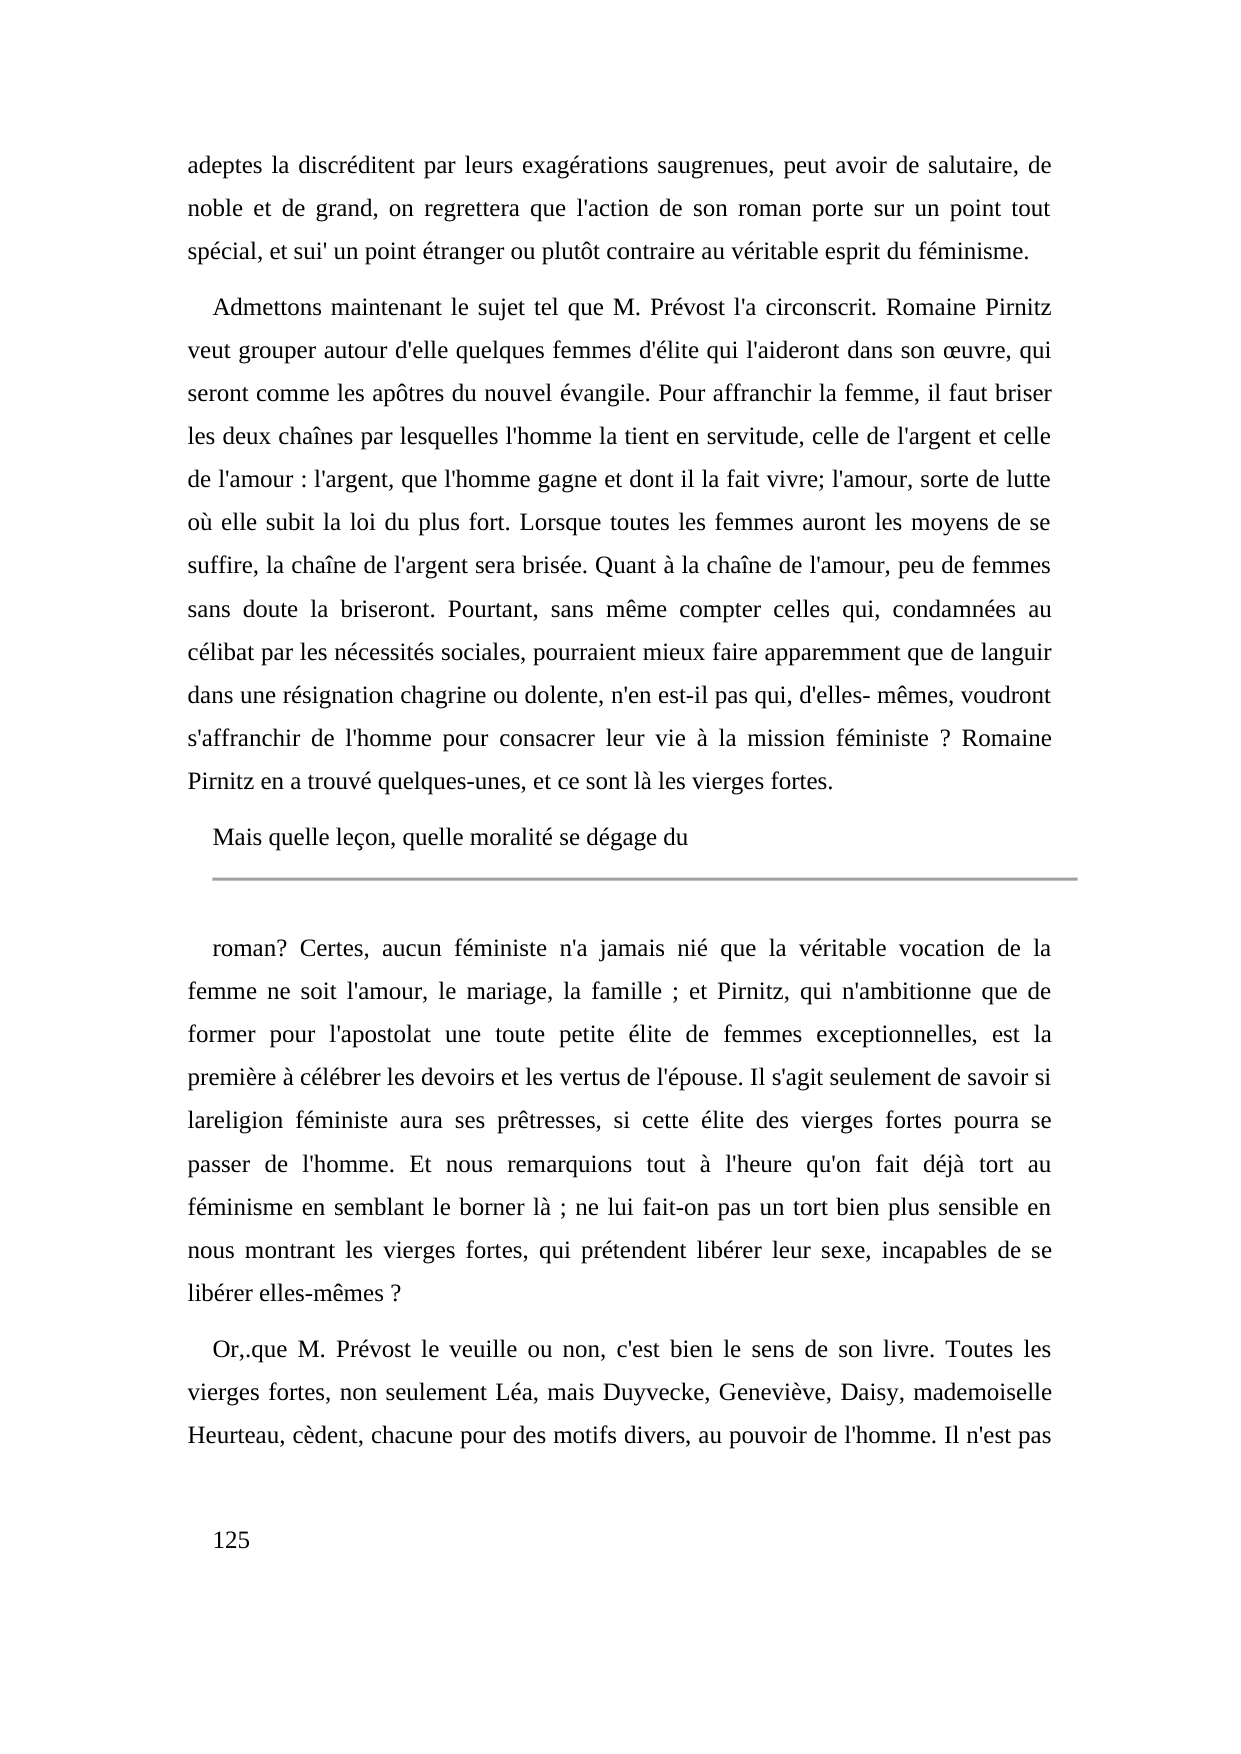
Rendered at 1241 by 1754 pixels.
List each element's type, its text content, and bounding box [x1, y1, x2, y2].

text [187, 150, 1053, 265]
text Mais quelle leçon, quelle moralité se dégage du [187, 822, 1053, 851]
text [187, 1334, 1053, 1449]
text roman? Certes, aucun féministe n'a jamais nié que la véritable vocation de la femme ne soit l'amour, le mariage, la famille ; et Pirnitz, qui n'ambitionne que de former pour l'apostolat une toute petite élite de femmes exceptionnelles, est la première à célébrer les devoirs et les vertus de l'épouse. Il s'agit seulement de savoir si lareligion féministe aura ses prêtresses, si cette élite des vierges fortes pourra se passer de l'homme. Et nous remarquions tout à l'heure qu'on fait déjà tort au féminisme en semblant le borner là ; ne lui fait-on pas un tort bien plus sensible en nous montrant les vierges fortes, qui prétendent libérer leur sexe, incapables de se libérer elles-mêmes ? [187, 933, 1053, 1307]
text Admettons maintenant le sujet tel que M. Prévost l'a circonscrit. Romaine Pirnitz veut grouper autour d'elle quelques femmes d'élite qui l'aideront dans son œuvre, qui seront comme les apôtres du nouvel évangile. Pour affranchir la femme, il faut briser les deux chaînes par lesquelles l'homme la tient en servitude, celle de l'argent et celle de l'amour : l'argent, que l'homme gagne et dont il la fait vivre; l'amour, sorte de lutte où elle subit la loi du plus fort. Lorsque toutes les femmes auront les moyens de se suffire, la chaîne de l'argent sera brisée. Quant à la chaîne de l'amour, peu de femmes sans doute la briseront. Pourtant, sans même compter celles qui, condamnées au célibat par les nécessités sociales, pourraient mieux faire apparemment que de languir dans une résignation chagrine ou dolente, n'en est-il pas qui, d'elles- mêmes, voudront s'affranchir de l'homme pour consacrer leur vie à la mission féministe ? Romaine Pirnitz en a trouvé quelques-unes, et ce sont là les vierges fortes. [187, 292, 1053, 795]
